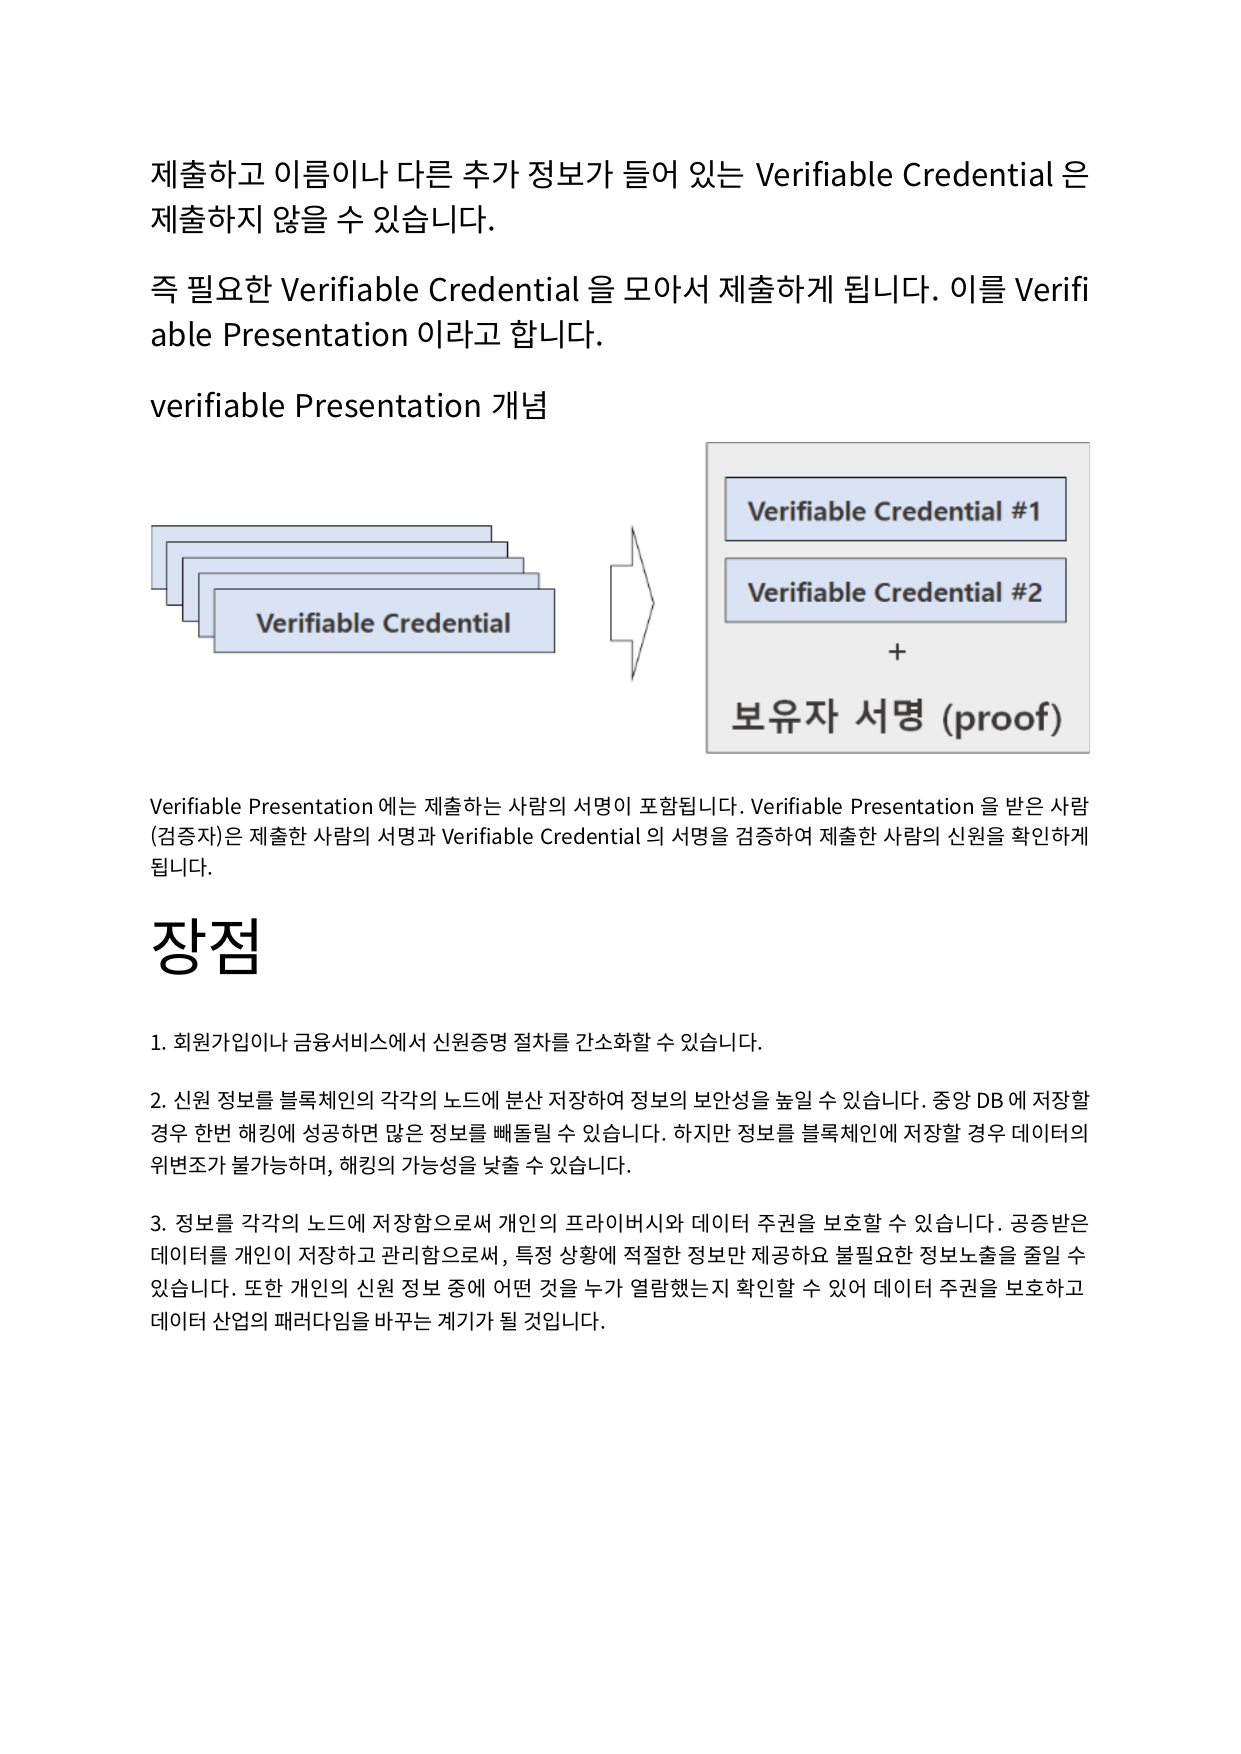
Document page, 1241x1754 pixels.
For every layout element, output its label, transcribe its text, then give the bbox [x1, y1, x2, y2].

text 1. 회원가입이나 금융서비스에서 신원증명 절차를 간소화할 수 있습니다. [150, 1027, 1090, 1057]
text 즉 필요한 Verifiable Credential을 모아서 제출하게 됩니다. 이를 Verifiable Presentation이라고 합니다. [150, 265, 1090, 356]
text 장점 [150, 898, 1090, 988]
text 2. 신원 정보를 블록체인의 각각의 노드에 분산 저장하여 정보의 보안성을 높일 수 있습니다. 중앙 DB에 저장할 경우 한번 해킹에 성공하면 많은 정보를 빼돌릴 수 있습니다. 하지만 정보를 블록체인에 저장할 경우 데이터의 위변조가 불가능하며, 해킹의 가능성을 낮출 수 있습니다. [150, 1084, 1090, 1180]
text Verifiable Presentation에는 제출하는 사람의 서명이 포함됩니다. Verifiable Presentation을 받은 사람(검증자)은 제출한 사람의 서명과 Verifiable Credential의 서명을 검증하여 제출한 사람의 신원을 확인하게 됩니다. [150, 790, 1090, 881]
picture [150, 442, 1091, 762]
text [150, 150, 1090, 240]
text 3. 정보를 각각의 노드에 저장함으로써 개인의 프라이버시와 데이터 주권을 보호할 수 있습니다. 공증받은 데이터를 개인이 저장하고 관리함으로써, 특정 상황에 적절한 정보만 제공하요 불필요한 정보노출을 줄일 수 있습니다. 또한 개인의 신원 정보 중에 어떤 것을 누가 열람했는지 확인할 수 있어 데이터 주권을 보호하고 데이터 산업의 패러다임을 바꾸는 계기가 될 것입니다. [150, 1207, 1090, 1335]
text verifiable Presentation 개념 [150, 381, 1090, 426]
